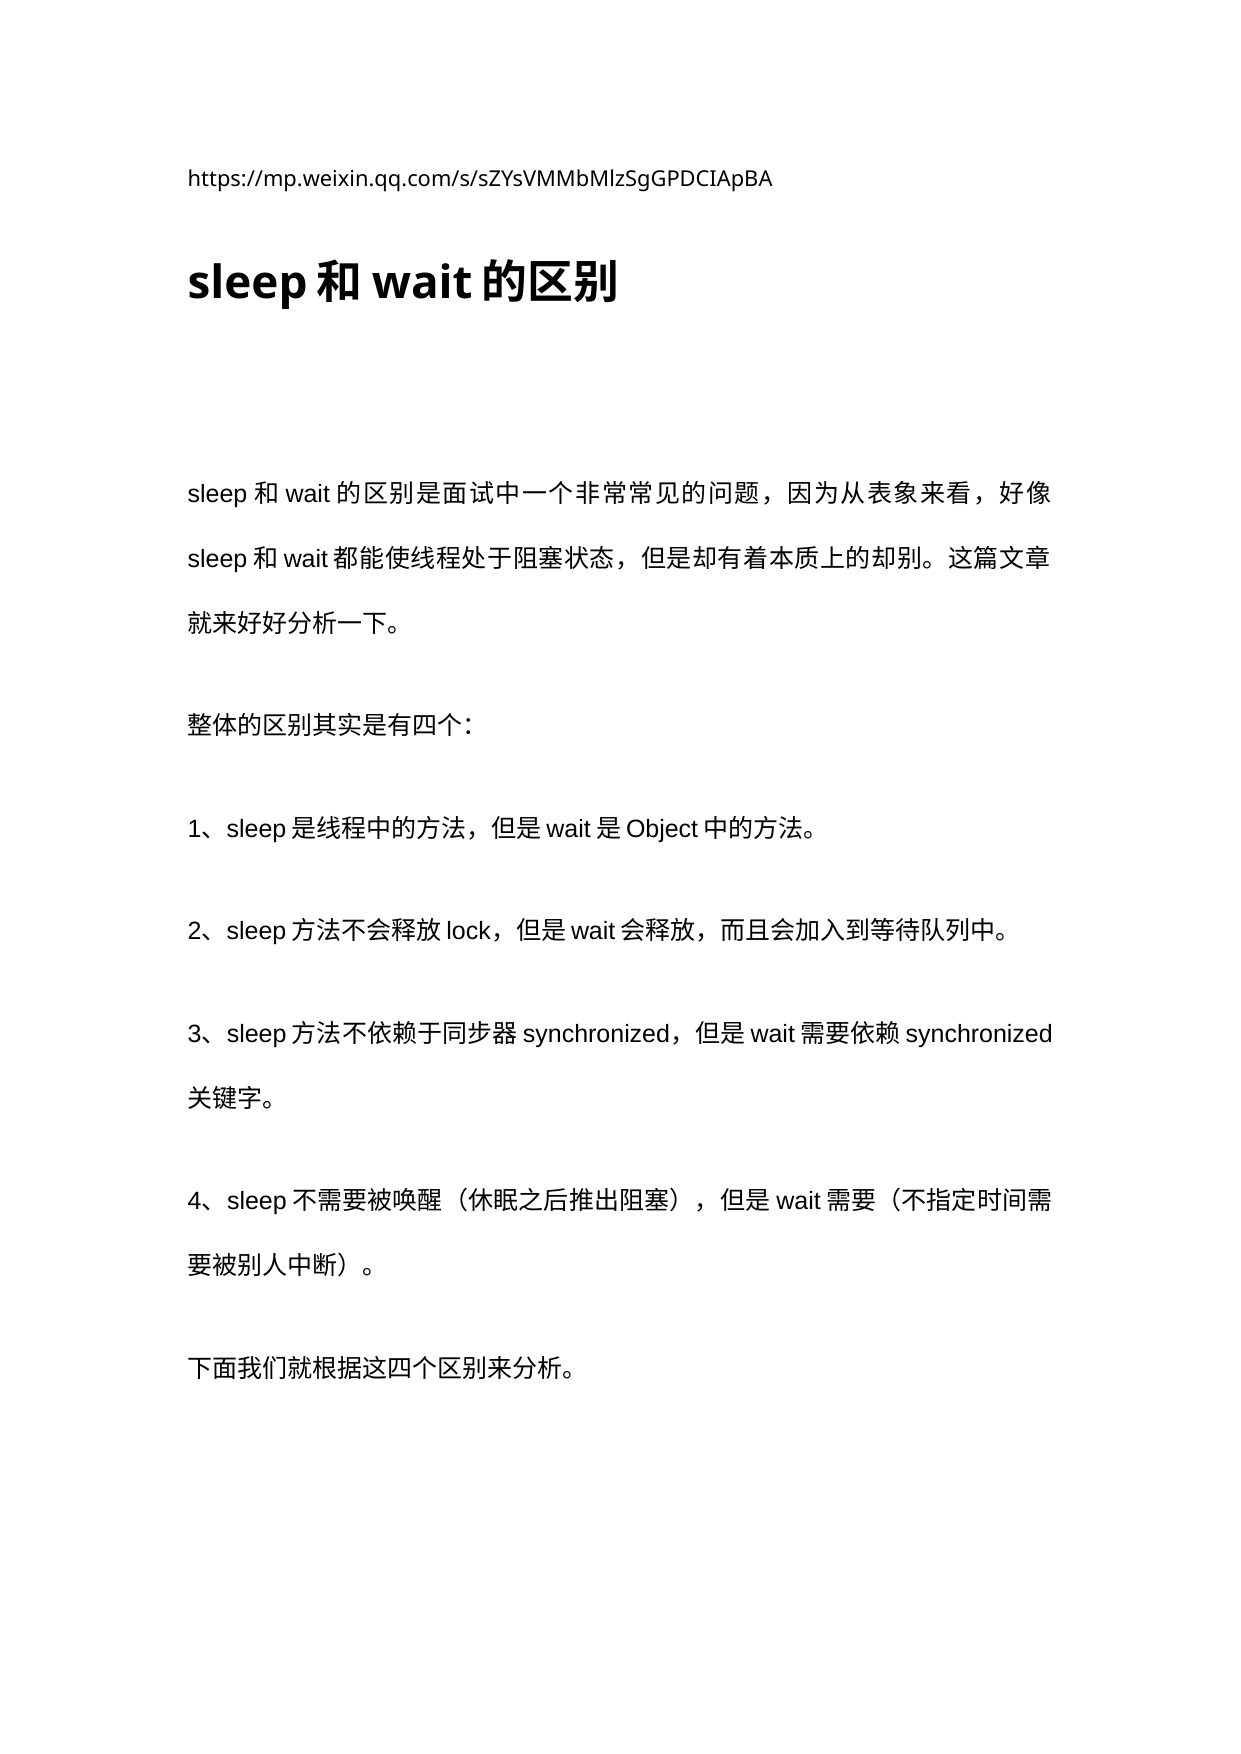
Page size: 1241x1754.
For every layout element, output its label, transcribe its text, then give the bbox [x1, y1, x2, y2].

text 3、sleep方法不依赖于同步器synchronized，但是wait需要依赖synchronized关键字。 [187, 999, 1053, 1129]
text 2、sleep方法不会释放lock，但是wait会释放，而且会加入到等待队列中。 [187, 896, 1053, 961]
text 下面我们就根据这四个区别来分析。 [187, 1334, 1053, 1399]
text https://mp.weixin.qq.com/s/sZYsVMMbMlzSgGPDCIApBA [187, 162, 1053, 194]
text 整体的区别其实是有四个： [187, 691, 1053, 756]
text 4、sleep不需要被唤醒（休眠之后推出阻塞），但是wait需要（不指定时间需要被别人中断）。 [187, 1166, 1053, 1296]
text 1、sleep是线程中的方法，但是wait是Object中的方法。 [187, 794, 1053, 859]
text sleep和wait的区别是面试中一个非常常见的问题，因为从表象来看，好像sleep和wait都能使线程处于阻塞状态，但是却有着本质上的却别。这篇文章就来好好分析一下。 [187, 459, 1053, 654]
subtitle sleep和wait的区别 [187, 230, 1053, 327]
